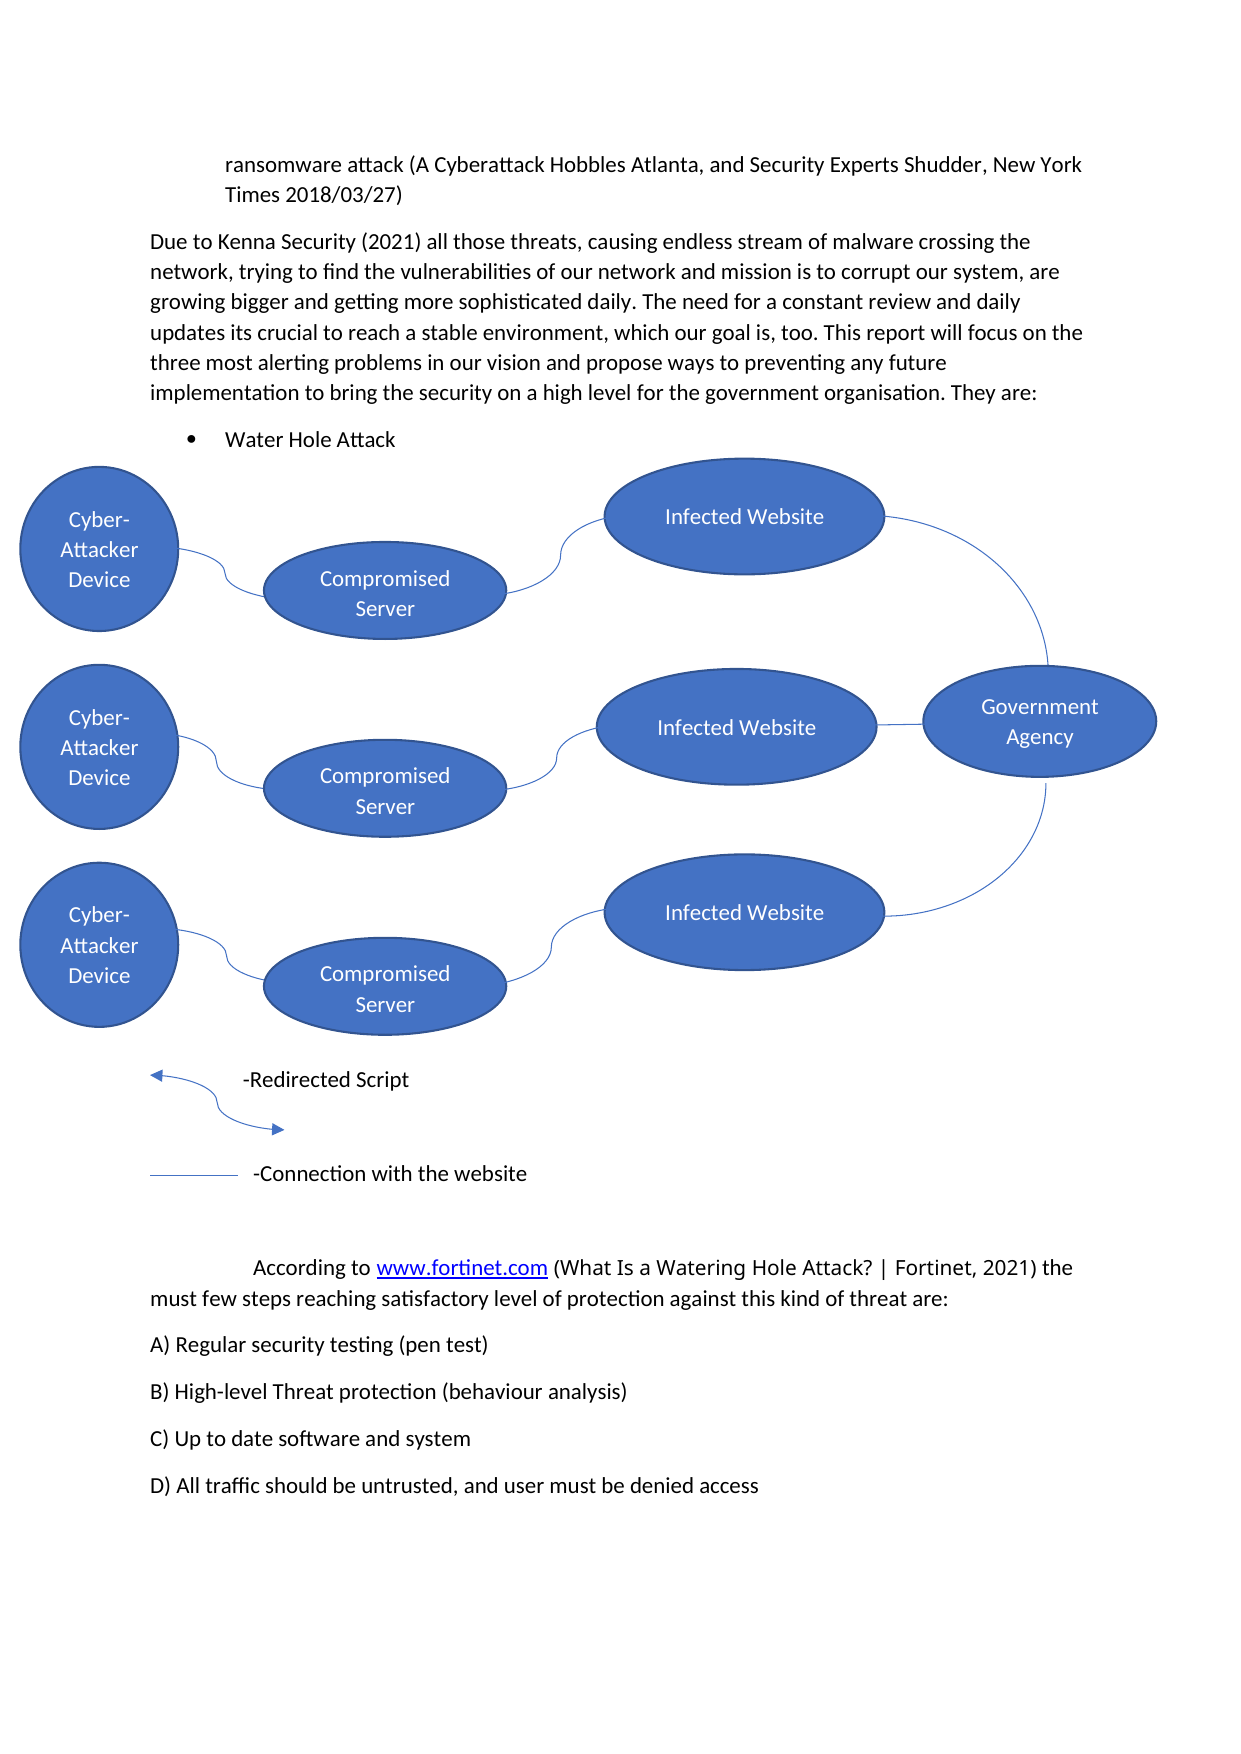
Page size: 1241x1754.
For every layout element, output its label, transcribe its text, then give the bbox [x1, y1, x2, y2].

text D) All traffic should be untrusted, and user must be denied access [150, 1471, 1090, 1499]
text A) Regular security testing (pen test) [150, 1331, 1090, 1359]
text C) Up to date software and system [150, 1424, 1090, 1452]
list Water Hole Attack [187, 425, 1090, 604]
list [187, 150, 1090, 208]
text Due to Kenna Security (2021) all those threats, causing endless stream of malware crossing the network, trying to find the vulnerabilities of our network and mission is to corrupt our system, are growing bigger and getting more sophisticated daily. The need for a constant review and daily updates its crucial to reach a stable environment, which our goal is, too. This report will focus on the three most alerting problems in our vision and propose ways to preventing any future implementation to bring the security on a high level for the government organisation. They are: [150, 227, 1090, 406]
text According to www.fortinet.com (What Is a Watering Hole Attack? | Fortinet, 2021) the must few steps reaching satisfactory level of protection against this kind of threat are: [150, 1253, 1090, 1312]
text -Connection with the website [150, 1159, 1090, 1187]
text -Redirected Script [150, 1066, 1090, 1094]
text B) High-level Threat protection (behaviour analysis) [150, 1377, 1090, 1406]
